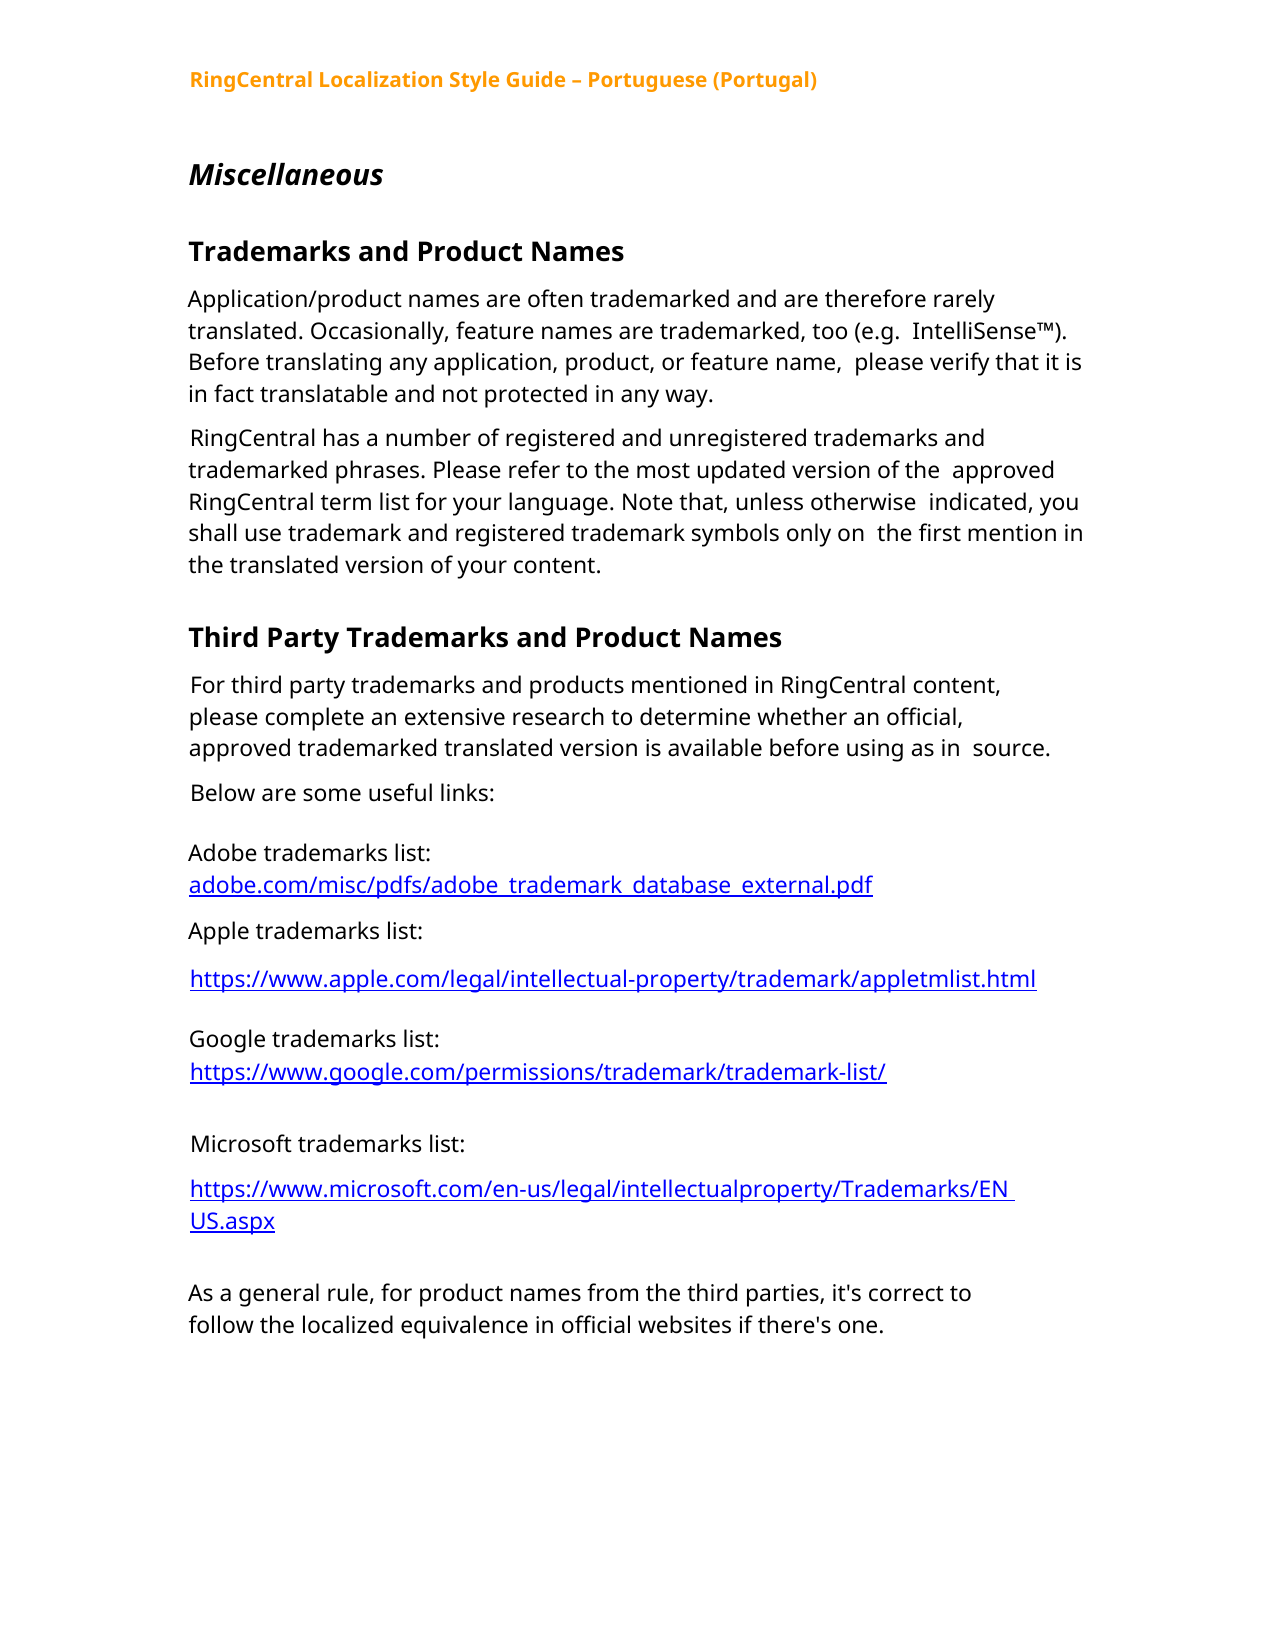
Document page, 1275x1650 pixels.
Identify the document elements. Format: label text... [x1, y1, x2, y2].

text Application/product names are often trademarked and are therefore rarely translated. Occasionally, feature names are trademarked, too (e.g. IntelliSense™). Before translating any application, product, or feature name, please verify that it is in fact translatable and not protected in any way. [187, 283, 1084, 409]
text Below are some useful links: [190, 777, 1209, 808]
text https://www.apple.com/legal/intellectual-property/trademark/appletmlist.html [189, 963, 1209, 994]
text Third Party Trademarks and Product Names [188, 619, 1209, 656]
text Trademarks and Product Names [188, 233, 1209, 269]
text As a general rule, for product names from the third parties, it's correct to follow the localized equivalence in official websites if there's one. [188, 1277, 1045, 1340]
text RingCentral has a number of registered and unregistered trademarks and trademarked phrases. Please refer to the most updated version of the approved RingCentral term list for your language. Note that, unless otherwise indicated, you shall use trademark and registered trademark symbols only on the first mention in the translated version of your content. [188, 422, 1096, 580]
text RingCentral Localization Style Guide – Portuguese (Portugal) [189, 66, 1209, 94]
text https://www.google.com/permissions/trademark/trademark-list/ [189, 1056, 1209, 1087]
text adobe.com/misc/pdfs/adobe_trademark_database_external.pdf Apple trademarks list: [188, 869, 923, 946]
text Google trademarks list: [189, 1023, 1209, 1055]
text https://www.microsoft.com/en-us/legal/intellectualproperty/Trademarks/EN US.aspx [189, 1173, 1078, 1236]
text Microsoft trademarks list: [190, 1128, 1209, 1159]
text For third party trademarks and products mentioned in RingCentral content, please complete an extensive research to determine whether an official, approved trademarked translated version is available before using as in source. [189, 669, 1064, 763]
text Miscellaneous [188, 154, 1209, 194]
text Adobe trademarks list: [188, 837, 1209, 868]
